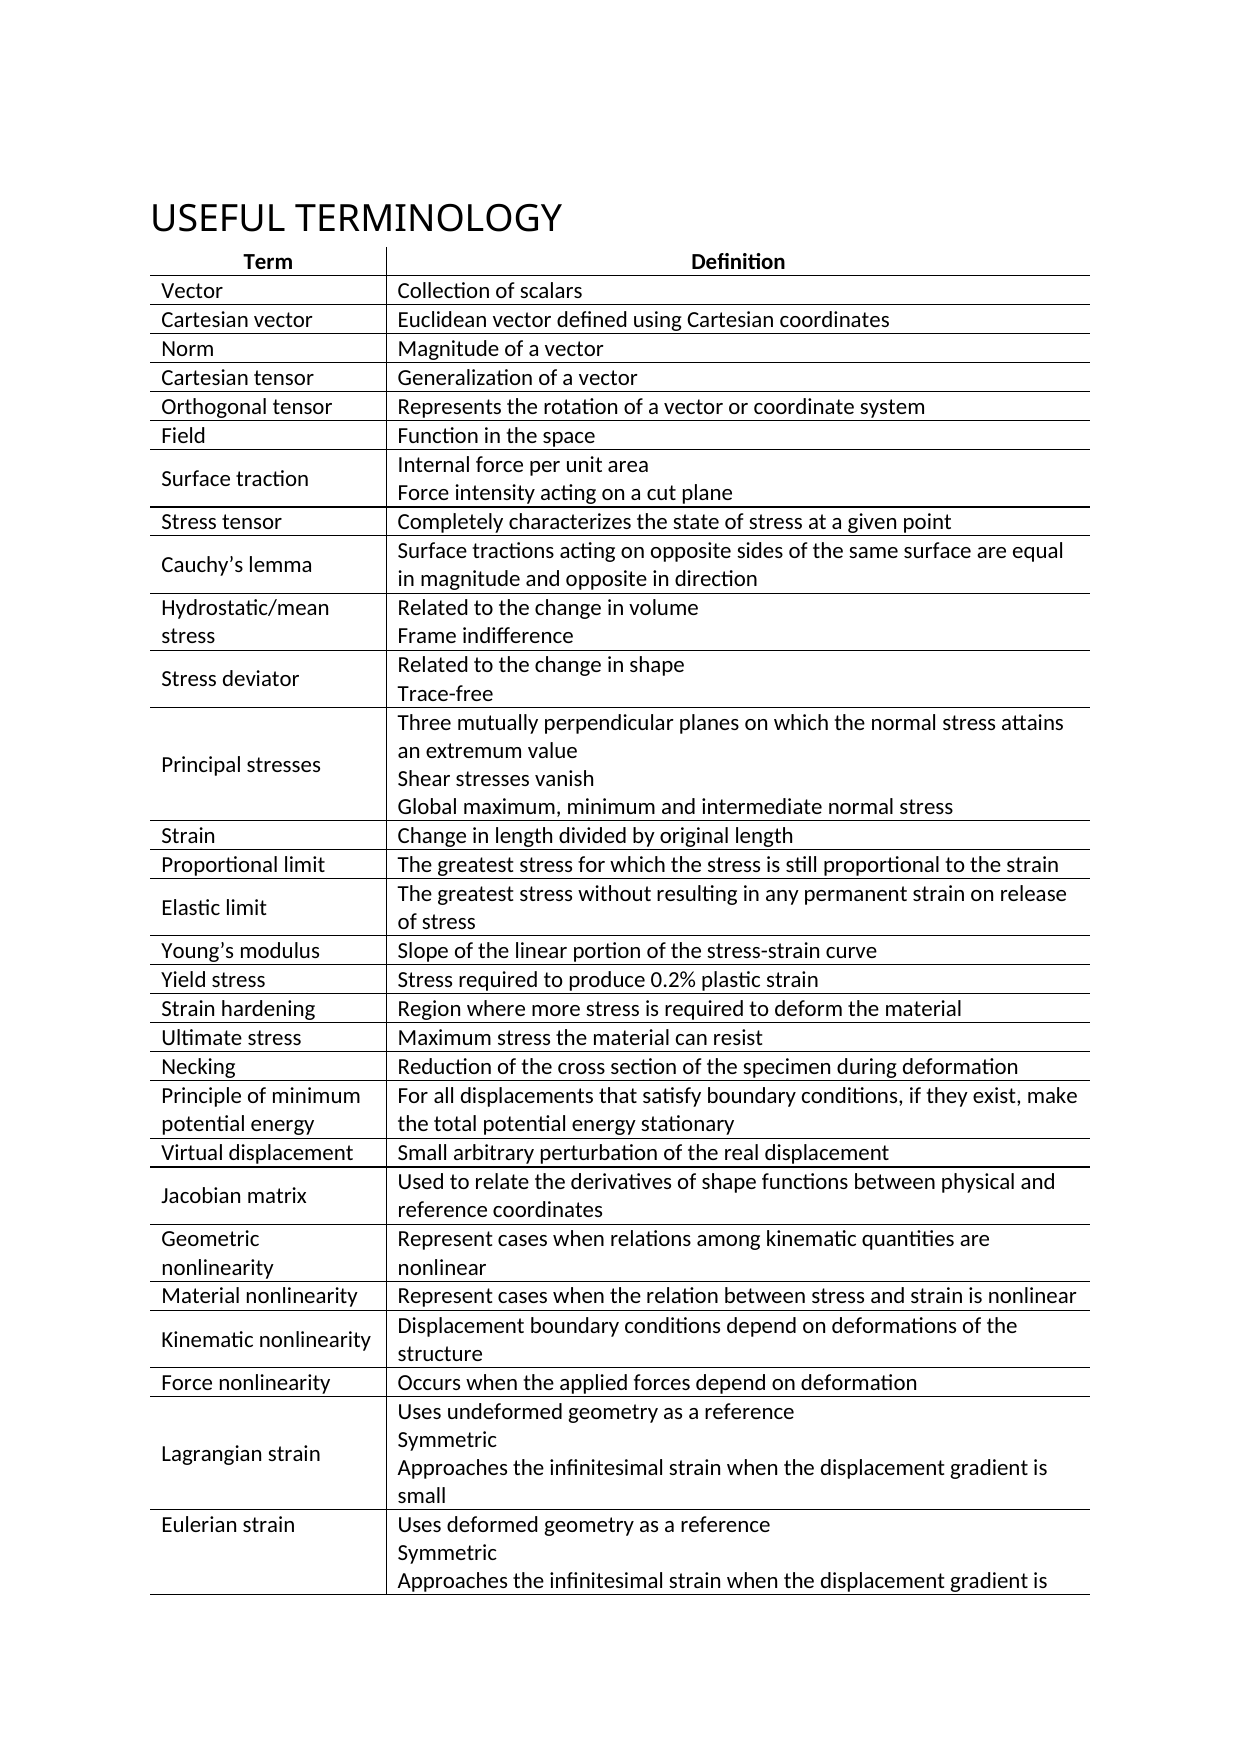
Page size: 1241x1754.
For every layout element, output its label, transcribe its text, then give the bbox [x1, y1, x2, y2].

table_cell Virtual displacement [150, 1139, 386, 1166]
table_cell The greatest stress without resulting in any permanent strain on release of stress [387, 879, 1090, 935]
table_cell Stress deviator [150, 651, 386, 707]
table_header Term [150, 247, 386, 275]
table_cell Completely characterizes the state of stress at a given point [387, 508, 1090, 535]
table_cell Displacement boundary conditions depend on deformations of the structure [387, 1311, 1090, 1367]
table_cell Yield stress [150, 965, 386, 993]
table_cell Lagrangian strain [150, 1397, 386, 1509]
table_cell Represents the rotation of a vector or coordinate system [387, 392, 1090, 420]
table_cell Orthogonal tensor [150, 392, 386, 420]
table_cell Occurs when the applied forces depend on deformation [387, 1368, 1090, 1396]
table_cell Internal force per unit area Force intensity acting on a cut plane [387, 450, 1090, 506]
table_cell Stress required to produce 0.2% plastic strain [387, 965, 1090, 993]
table_cell Euclidean vector defined using Cartesian coordinates [387, 305, 1090, 333]
table_cell Jacobian matrix [150, 1168, 386, 1223]
table_cell Necking [150, 1052, 386, 1080]
table_cell Proportional limit [150, 850, 386, 878]
table_cell Young’s modulus [150, 936, 386, 964]
table_cell Cauchy’s lemma [150, 536, 386, 592]
table_cell Hydrostatic/mean stress [150, 594, 386, 649]
table_cell Represent cases when relations among kinematic quantities are nonlinear [387, 1225, 1090, 1281]
table_cell Region where more stress is required to deform the material [387, 994, 1090, 1022]
table_cell Cartesian vector [150, 305, 386, 333]
table_cell Maximum stress the material can resist [387, 1023, 1090, 1051]
table_cell Slope of the linear portion of the stress-strain curve [387, 936, 1090, 964]
table_cell Magnitude of a vector [387, 334, 1090, 362]
table_cell Related to the change in shape Trace-free [387, 651, 1090, 707]
table_cell For all displacements that satisfy boundary conditions, if they exist, make the total potential energy stationary [387, 1081, 1090, 1137]
table_cell Cartesian tensor [150, 363, 386, 391]
table_cell Principle of minimum potential energy [150, 1081, 386, 1137]
table_cell Geometric nonlinearity [150, 1225, 386, 1281]
table_cell Uses undeformed geometry as a reference Symmetric Approaches the infinitesimal strain when the displacement gradient is small [387, 1397, 1090, 1509]
table_cell Eulerian strain [150, 1510, 386, 1594]
table_cell Norm [150, 334, 386, 362]
table_cell Strain hardening [150, 994, 386, 1022]
table_cell Used to relate the derivatives of shape functions between physical and reference coordinates [387, 1168, 1090, 1223]
table_cell Vector [150, 276, 386, 304]
table_cell Generalization of a vector [387, 363, 1090, 391]
subtitle Useful Terminology [150, 192, 1090, 243]
table_cell Small arbitrary perturbation of the real displacement [387, 1139, 1090, 1166]
table_cell Force nonlinearity [150, 1368, 386, 1396]
table_cell Surface tractions acting on opposite sides of the same surface are equal in magnitude and opposite in direction [387, 536, 1090, 592]
table_cell Kinematic nonlinearity [150, 1311, 386, 1367]
table_cell Reduction of the cross section of the specimen during deformation [387, 1052, 1090, 1080]
table_cell Change in length divided by original length [387, 821, 1090, 849]
table_cell The greatest stress for which the stress is still proportional to the strain [387, 850, 1090, 878]
table_cell Strain [150, 821, 386, 849]
table_cell Field [150, 421, 386, 449]
table_cell Three mutually perpendicular planes on which the normal stress attains an extremum value Shear stresses vanish Global maximum, minimum and intermediate normal stress [387, 708, 1090, 820]
table_cell Principal stresses [150, 708, 386, 820]
table_cell Represent cases when the relation between stress and strain is nonlinear [387, 1282, 1090, 1310]
table_cell Collection of scalars [387, 276, 1090, 304]
table_cell Surface traction [150, 450, 386, 506]
table_cell Related to the change in volume Frame indifference [387, 594, 1090, 649]
table_cell Ultimate stress [150, 1023, 386, 1051]
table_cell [387, 1510, 1090, 1594]
table_cell Elastic limit [150, 879, 386, 935]
table_cell Stress tensor [150, 508, 386, 535]
table_header Definition [387, 247, 1090, 275]
table_cell Function in the space [387, 421, 1090, 449]
table_cell Material nonlinearity [150, 1282, 386, 1310]
